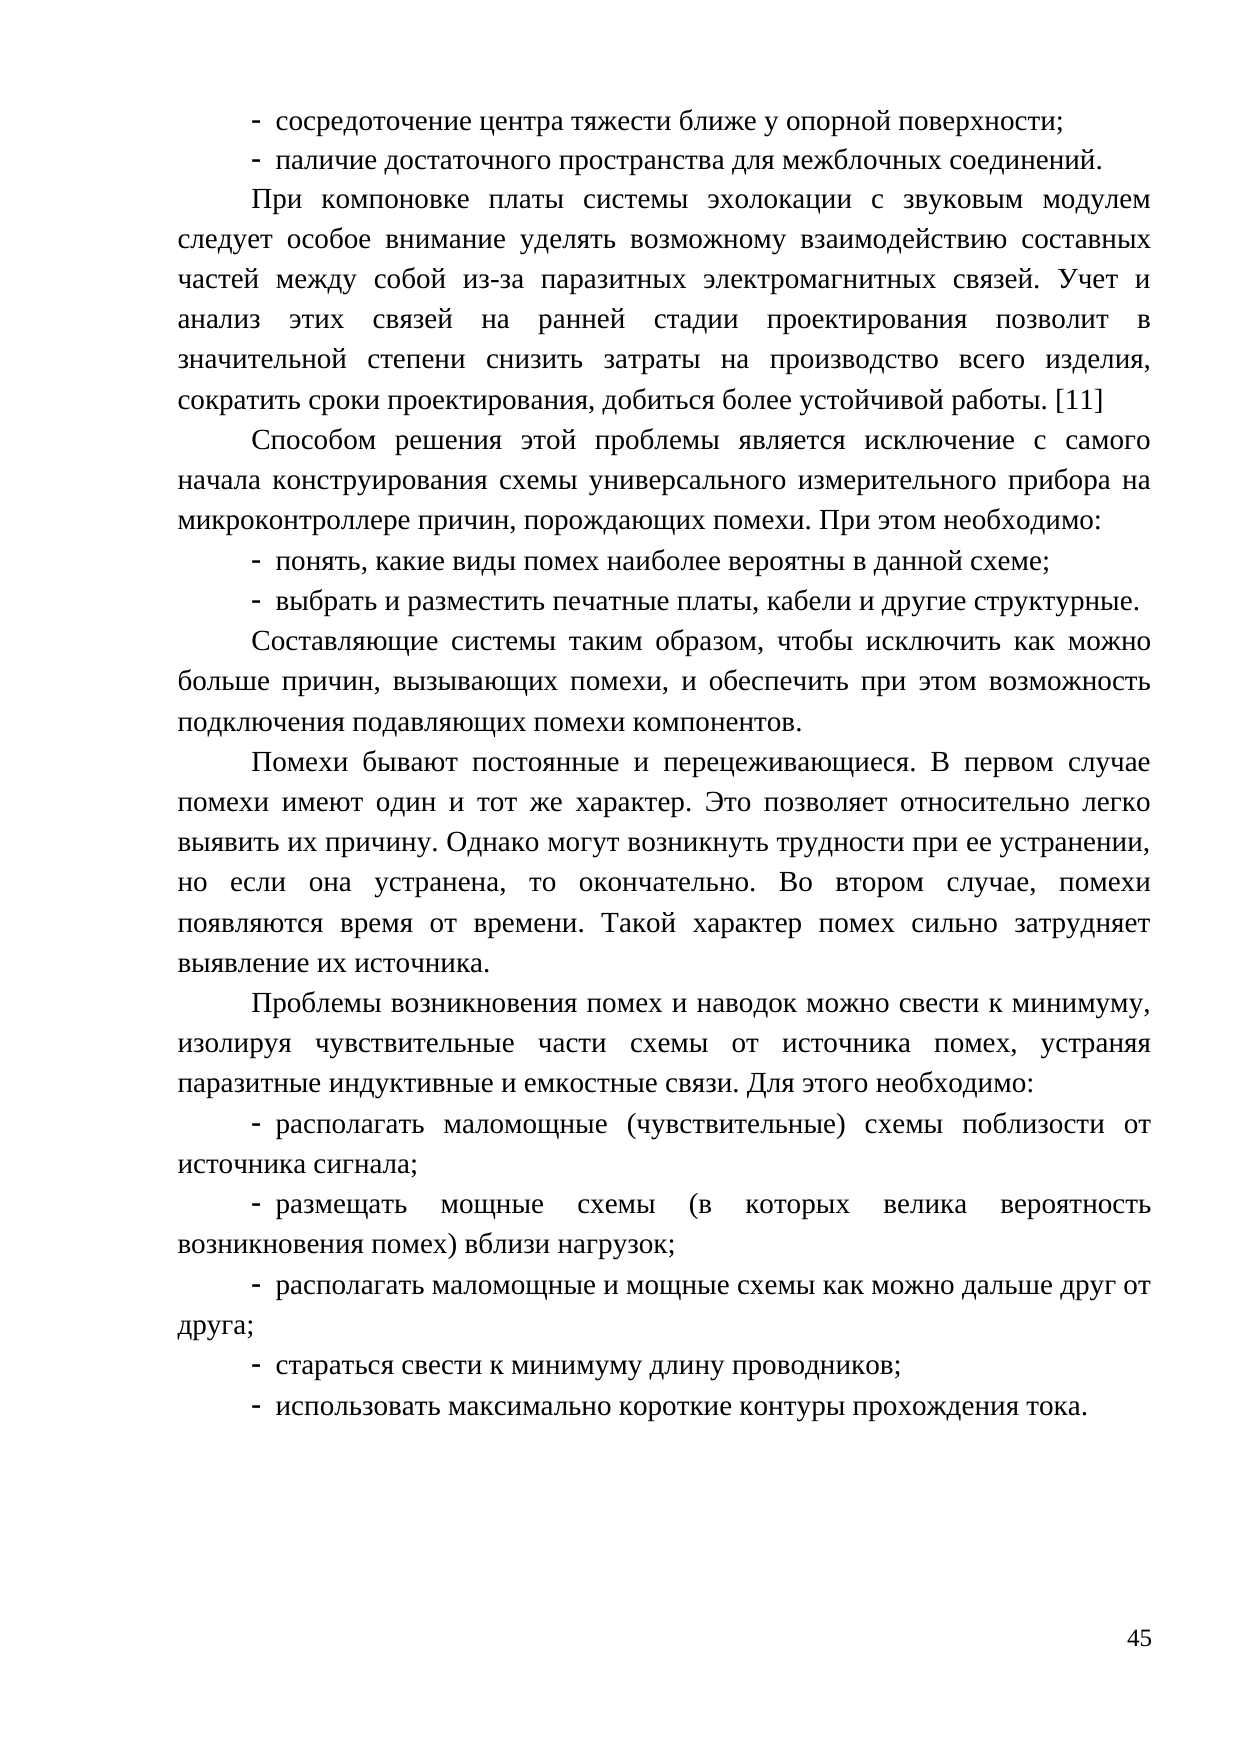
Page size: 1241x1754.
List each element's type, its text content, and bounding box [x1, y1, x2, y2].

list располагать маломощные (чувствительные) схемы поблизости от источника сигнала; [177, 1106, 1152, 1179]
list размещать мощные схемы (в которых велика вероятность возникновения помех) вблизи нагрузок; [177, 1186, 1152, 1260]
list сосредоточение центра тяжести ближе у опорной поверхности; [177, 103, 1152, 137]
list располагать маломощные и мощные схемы как можно дальше друг от друга; [177, 1267, 1152, 1341]
text Помехи бывают постоянные и перецеживающиеся. В первом случае помехи имеют один и тот же характер. Это позволяет относительно легко выявить их причину. Однако могут возникнуть трудности при ее устранении, но если она устранена, то окончательно. Во втором случае, помехи появляются время от времени. Такой характер помех сильно затрудняет выявление их источника. [177, 744, 1152, 978]
text Cоставляющие системы таким образом, чтобы исключить как можно больше причин, вызывающих помехи, и обеспечить при этом возможность подключения подавляющих помехи компонентов. [177, 623, 1152, 737]
list понять, какие виды помех наиболее вероятны в данной схеме; [177, 543, 1152, 576]
list стараться свести к минимуму длину проводников; [177, 1347, 1152, 1381]
list паличие достаточного пространства для межблочных соединений. [177, 142, 1152, 176]
list использовать максимально короткие контуры прохождения тока. [177, 1388, 1152, 1421]
text Способом решения этой проблемы является исключение с самого начала конструирования схемы универсального измерительного прибора на микроконтроллере причин, порождающих помехи. При этом необходимо: [177, 422, 1152, 536]
text При компоновке платы системы эхолокации с звуковым модулем следует особое внимание уделять возможному взаимодействию составных частей между собой из-за паразитных электромагнитных связей. Учет и анализ этих связей на ранней стадии проектирования позволит в значительной степени снизить затраты на производство всего изделия, сократить сроки проектирования, добиться более устойчивой работы. [11] [177, 181, 1152, 415]
list выбрать и разместить печатные платы, кабели и другие структурные. [177, 583, 1152, 617]
text Проблемы возникновения помех и наводок можно свести к минимуму, изолируя чувствительные части схемы от источника помех, устраняя паразитные индуктивные и емкостные связи. Для этого необходимо: [177, 985, 1152, 1099]
